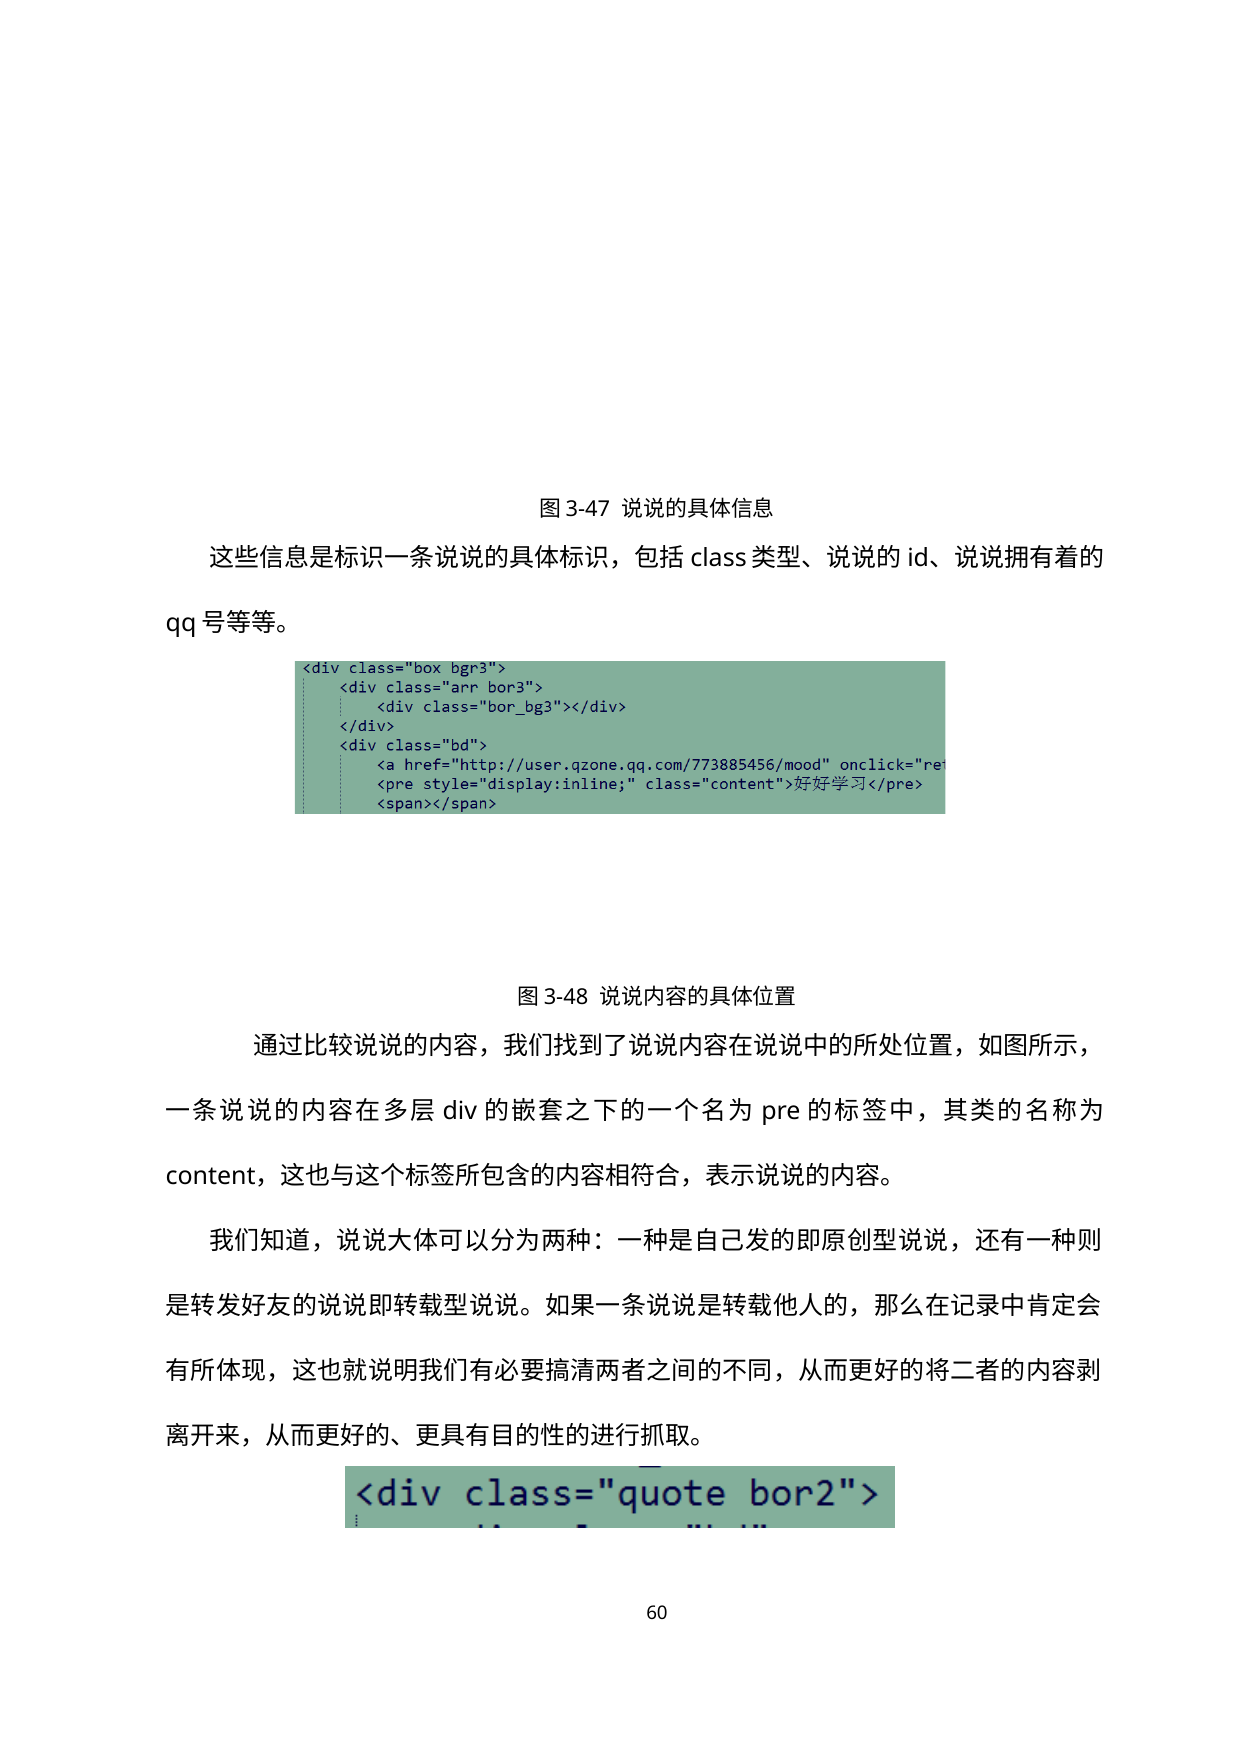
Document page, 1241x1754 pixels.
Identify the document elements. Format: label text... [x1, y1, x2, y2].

picture [345, 1466, 895, 1528]
text 我们知道，说说大体可以分为两种：一种是自己发的即原创型说说，还有一种则是转发好友的说说即转载型说说。如果一条说说是转载他人的，那么在记录中肯定会有所体现，这也就说明我们有必要搞清两者之间的不同，从而更好的将二者的内容剥离开来，从而更好的、更具有目的性的进行抓取。 [165, 1206, 1104, 1466]
text 这些信息是标识一条说说的具体标识，包括class类型、说说的id、说说拥有着的qq号等等。 [165, 523, 1104, 653]
subtitle 图3-48 说说内容的具体位置 [165, 978, 1104, 1011]
subtitle 图3-47 说说的具体信息 [165, 491, 1104, 523]
picture [294, 661, 946, 814]
text 通过比较说说的内容，我们找到了说说内容在说说中的所处位置，如图所示，一条说说的内容在多层div的嵌套之下的一个名为pre的标签中，其类的名称为content，这也与这个标签所包含的内容相符合，表示说说的内容。 [165, 1011, 1104, 1206]
